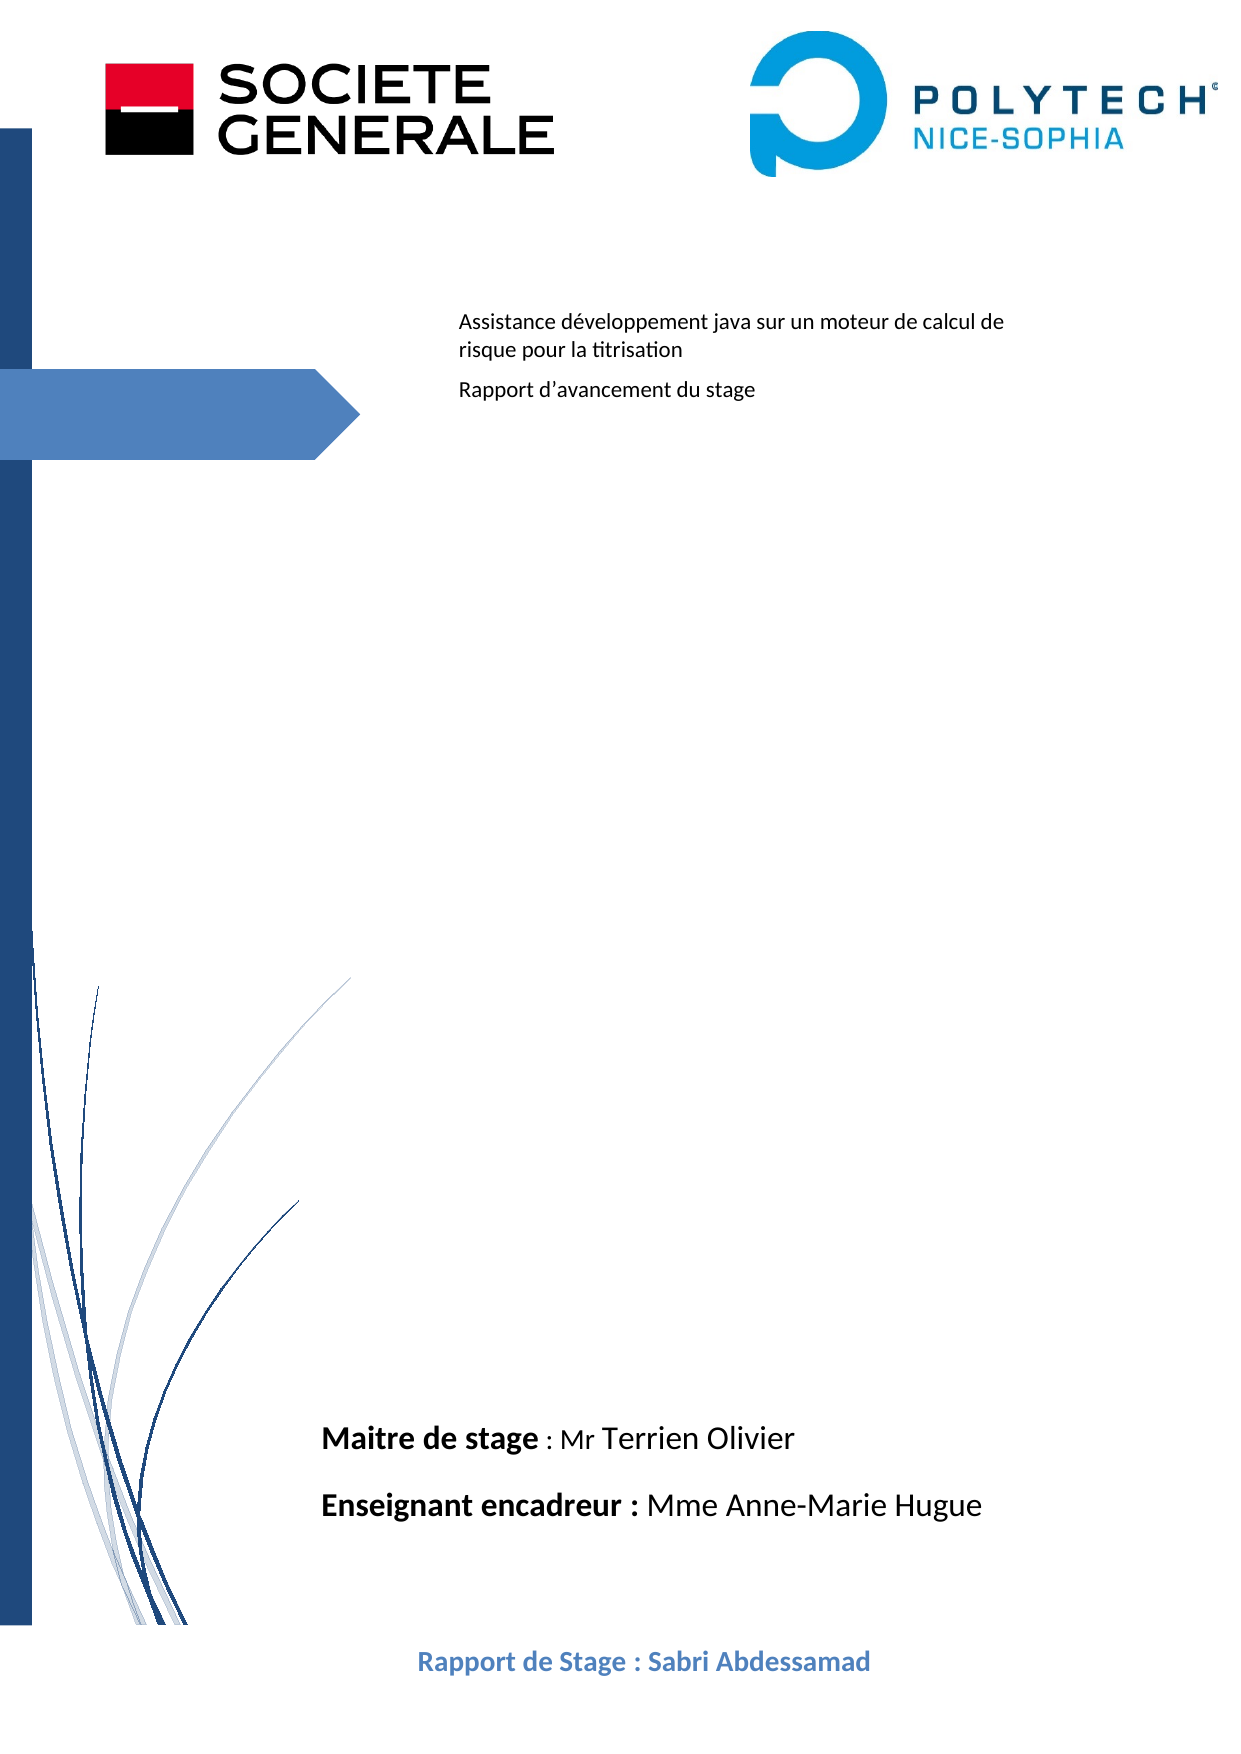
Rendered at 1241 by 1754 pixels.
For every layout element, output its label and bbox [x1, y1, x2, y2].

picture [750, 154, 768, 177]
picture [776, 31, 1218, 177]
picture [103, 62, 556, 157]
picture [750, 31, 859, 142]
